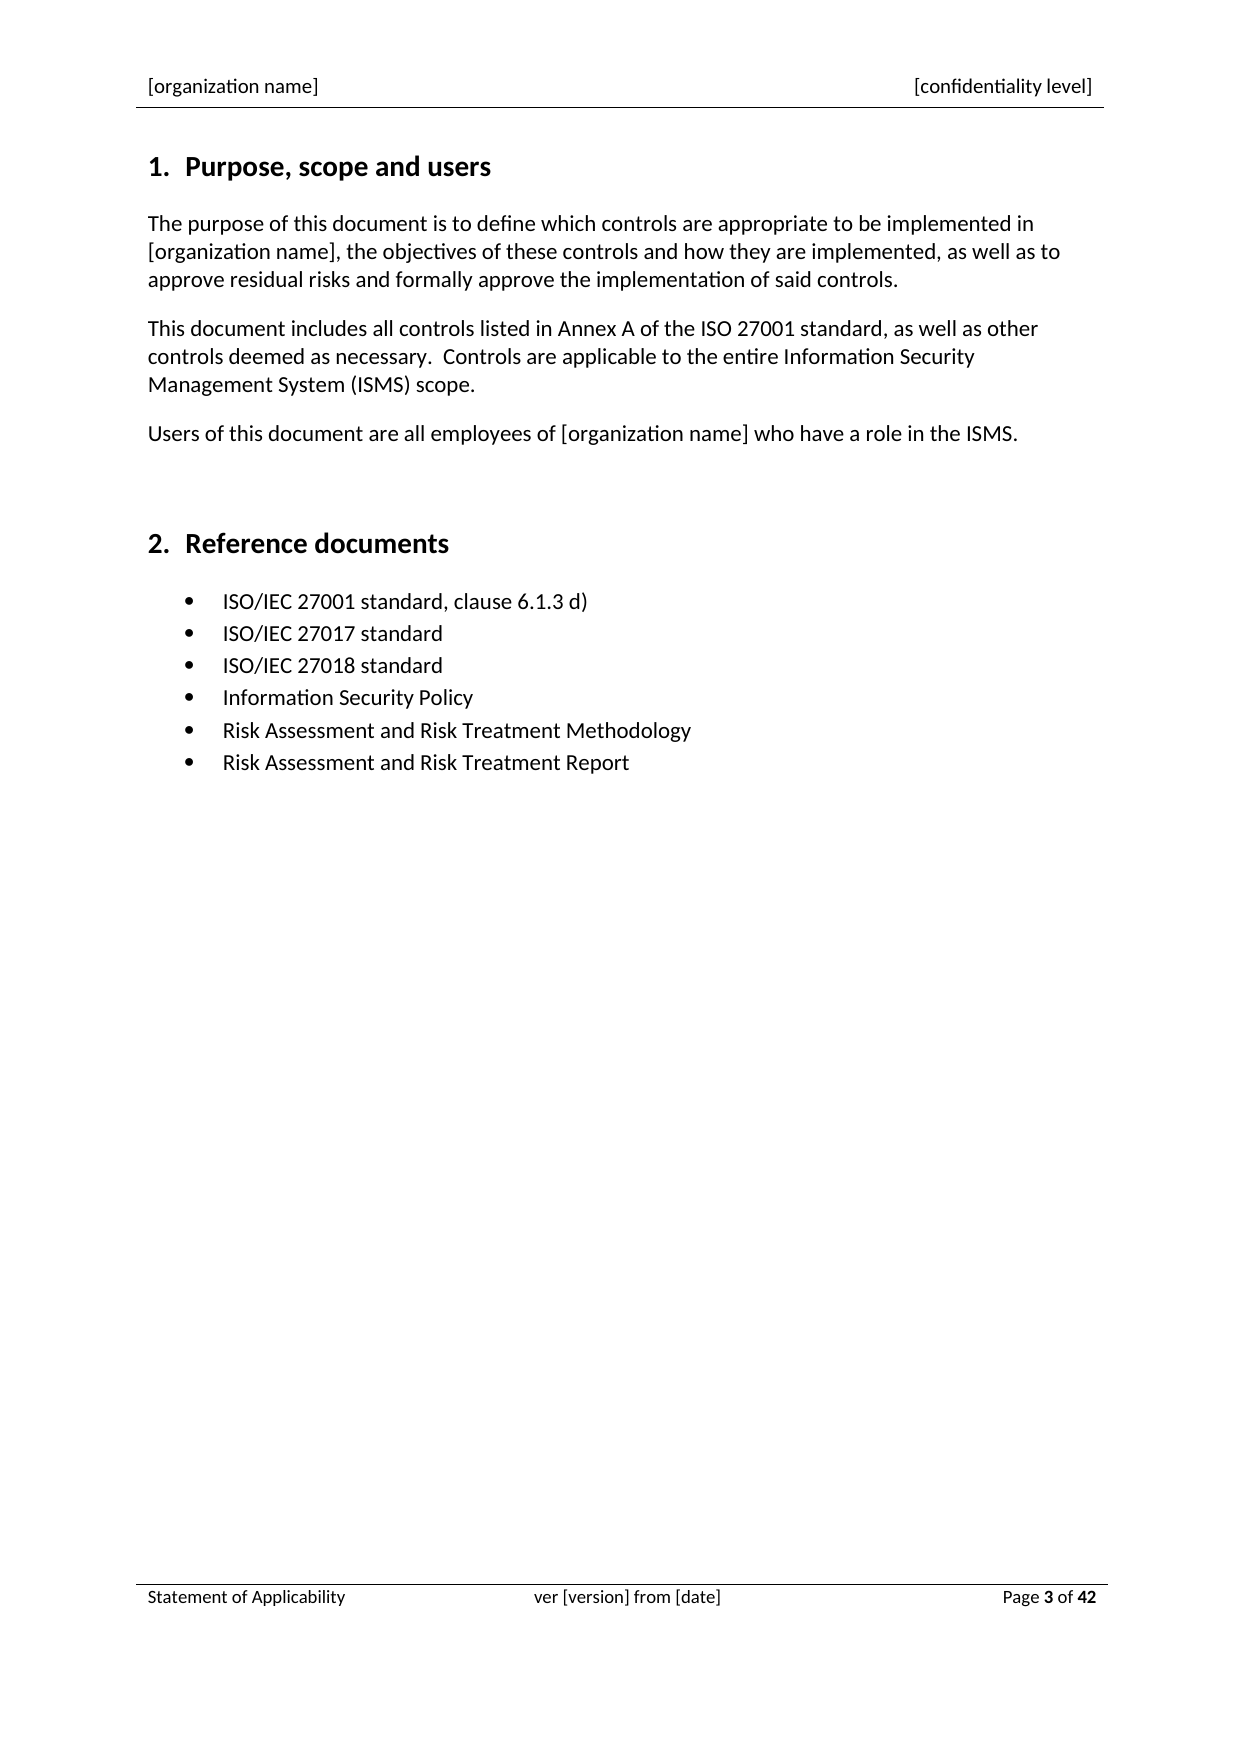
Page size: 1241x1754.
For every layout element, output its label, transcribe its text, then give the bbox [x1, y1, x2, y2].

text Users of this document are all employees of [organization name] who have a role in the ISMS. [148, 419, 1093, 447]
list Information Security Policy [185, 683, 1093, 712]
list The purpose of this document is to define which controls are appropriate to be implemented in [organization name], the objectives of these controls and how they are implemented, as well as to approve residual risks and formally approve the implementation of said controls. [148, 209, 1093, 293]
list ISO/IEC 27018 standard [185, 651, 1093, 679]
list ISO/IEC 27017 standard [185, 619, 1093, 647]
subtitle Reference documents [148, 525, 1093, 561]
list Risk Assessment and Risk Treatment Methodology [185, 716, 1093, 744]
list Risk Assessment and Risk Treatment Report [185, 748, 1093, 776]
subtitle Purpose, scope and users [148, 148, 1093, 183]
list This document includes all controls listed in Annex A of the ISO 27001 standard, as well as other controls deemed as necessary. Controls are applicable to the entire Information Security Management System (ISMS) scope. [148, 314, 1093, 398]
list ISO/IEC 27001 standard, clause 6.1.3 d) [185, 587, 1093, 615]
